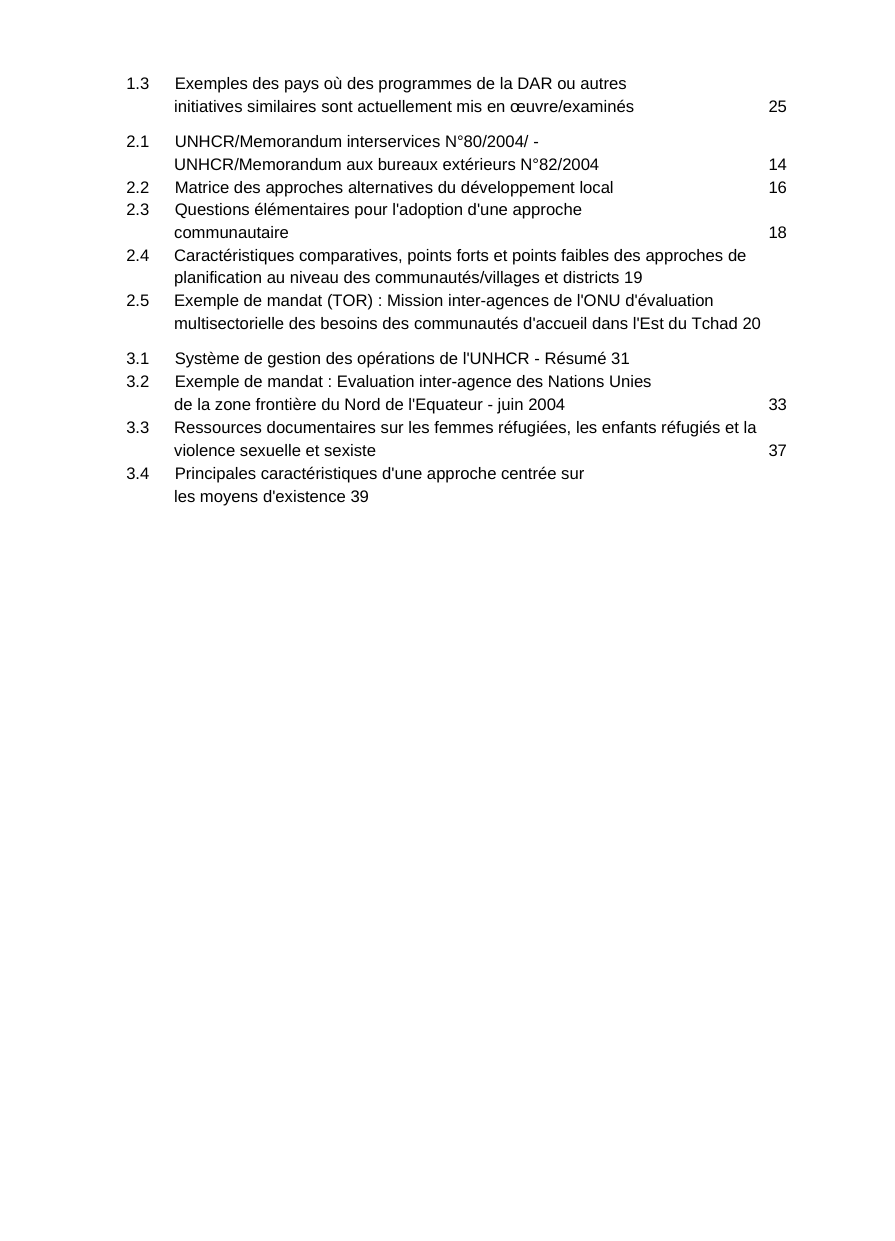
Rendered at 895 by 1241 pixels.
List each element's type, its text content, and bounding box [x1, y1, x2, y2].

text les moyens d'existence 39 [101, 486, 799, 506]
text initiatives similaires sont actuellement mis en œuvre/examinés 25 [101, 97, 799, 116]
list UNHCR/Memorandum interservices N°80/2004/ - [101, 132, 799, 151]
text de la zone frontière du Nord de l'Equateur - juin 2004 33 [101, 395, 799, 414]
list Exemples des pays où des programmes de la DAR ou autres [101, 74, 799, 93]
list Caractéristiques comparatives, points forts et points faibles des approches de planification au niveau des communautés/villages et districts 19 [126, 246, 799, 287]
list Principales caractéristiques d'une approche centrée sur [101, 463, 799, 483]
text UNHCR/Memorandum aux bureaux extérieurs N°82/2004 14 [101, 155, 799, 174]
list Système de gestion des opérations de l'UNHCR - Résumé 31 [101, 349, 799, 368]
list Ressources documentaires sur les femmes réfugiées, les enfants réfugiés et la violence sexuelle et sexiste 37 [126, 418, 799, 460]
list Exemple de mandat (TOR) : Mission inter-agences de l'ONU d'évaluation multisectorielle des besoins des communautés d'accueil dans l'Est du Tchad 20 [126, 291, 799, 333]
list Exemple de mandat : Evaluation inter-agence des Nations Unies [101, 372, 799, 391]
text communautaire 18 [101, 223, 799, 242]
list Questions élémentaires pour l'adoption d'une approche [101, 200, 799, 219]
list Matrice des approches alternatives du développement local 16 [101, 177, 799, 197]
